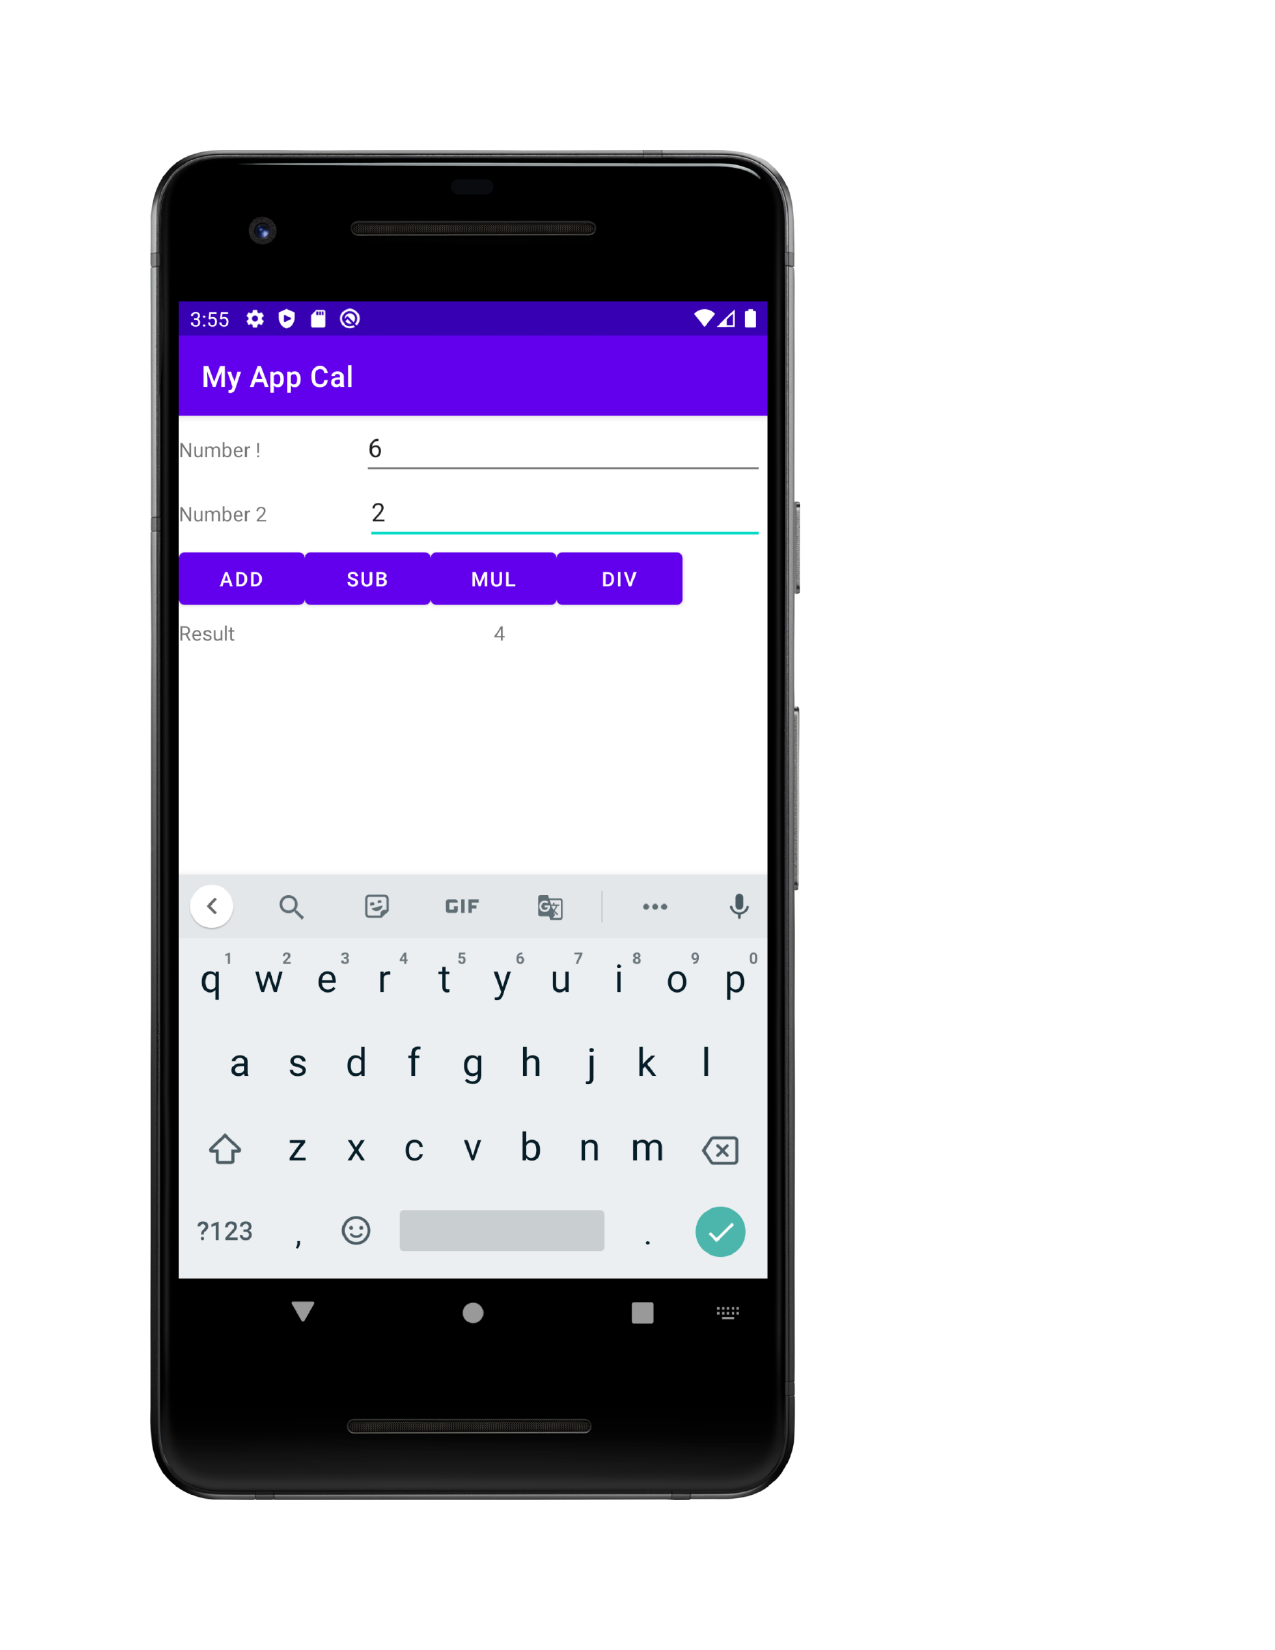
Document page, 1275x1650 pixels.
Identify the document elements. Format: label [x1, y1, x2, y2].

picture [150, 150, 800, 1500]
